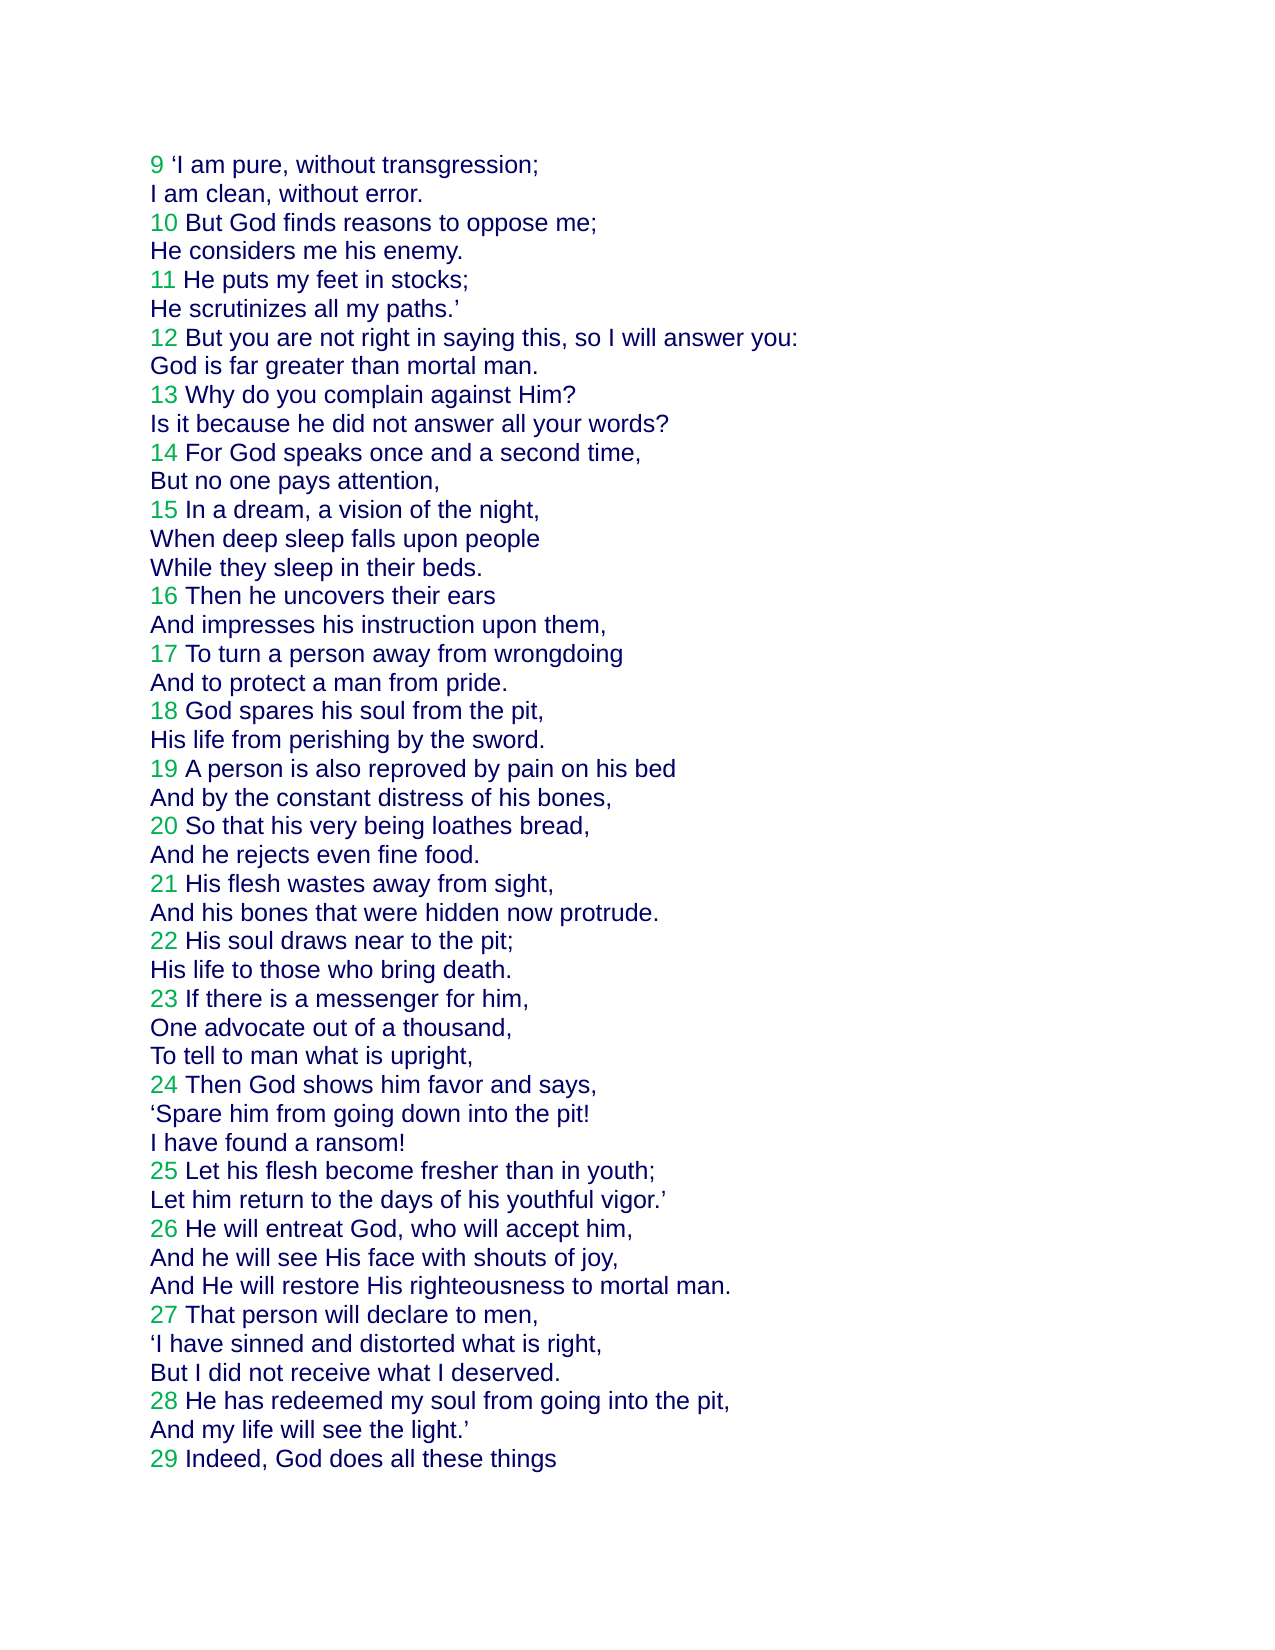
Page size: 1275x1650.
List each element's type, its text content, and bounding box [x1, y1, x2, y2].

text And impresses his instruction upon them, [150, 610, 1125, 639]
text ‘I have sinned and distorted what is right, [150, 1329, 1125, 1357]
text 20 So that his very being loathes bread, [150, 811, 1125, 840]
text Let him return to the days of his youthful vigor.’ [150, 1185, 1125, 1214]
text Is it because he did not answer all your words? [150, 409, 1125, 437]
text 12 But you are not right in saying this, so I will answer you: [150, 322, 1125, 351]
text To tell to man what is upright, [150, 1041, 1125, 1070]
text While they sleep in their beds. [150, 552, 1125, 581]
text 28 He has redeemed my soul from going into the pit, [150, 1386, 1125, 1415]
text 22 His soul draws near to the pit; [150, 926, 1125, 955]
text And to protect a man from pride. [150, 667, 1125, 696]
text 13 Why do you complain against Him? [150, 380, 1125, 409]
text When deep sleep falls upon people [150, 524, 1125, 552]
text I am clean, without error. [150, 179, 1125, 207]
text 27 That person will declare to men, [150, 1300, 1125, 1329]
text 15 In a dream, a vision of the night, [150, 495, 1125, 524]
text I have found a ransom! [150, 1127, 1125, 1156]
text 17 To turn a person away from wrongdoing [150, 639, 1125, 667]
text 24 Then God shows him favor and says, [150, 1070, 1125, 1099]
text But I did not receive what I deserved. [150, 1357, 1125, 1386]
text 11 He puts my feet in stocks; [150, 265, 1125, 294]
text But no one pays attention, [150, 466, 1125, 495]
text 14 For God speaks once and a second time, [150, 437, 1125, 466]
text 25 Let his flesh become fresher than in youth; [150, 1156, 1125, 1185]
text His life from perishing by the sword. [150, 725, 1125, 754]
text 18 God spares his soul from the pit, [150, 696, 1125, 725]
text He considers me his enemy. [150, 236, 1125, 265]
text ‘Spare him from going down into the pit! [150, 1099, 1125, 1127]
text And He will restore His righteousness to mortal man. [150, 1271, 1125, 1300]
text And my life will see the light.’ [150, 1415, 1125, 1444]
text God is far greater than mortal man. [150, 351, 1125, 380]
text 29 Indeed, God does all these things [150, 1444, 1125, 1472]
text He scrutinizes all my paths.’ [150, 294, 1125, 322]
text And his bones that were hidden now protrude. [150, 897, 1125, 926]
text 21 His flesh wastes away from sight, [150, 869, 1125, 897]
text And he will see His face with shouts of joy, [150, 1242, 1125, 1271]
text And he rejects even fine food. [150, 840, 1125, 869]
text His life to those who bring death. [150, 955, 1125, 984]
text 16 Then he uncovers their ears [150, 581, 1125, 610]
text And by the constant distress of his bones, [150, 782, 1125, 811]
text 10 But God finds reasons to oppose me; [150, 207, 1125, 236]
text One advocate out of a thousand, [150, 1012, 1125, 1041]
text 9 ‘I am pure, without transgression; [150, 150, 1125, 179]
text 19 A person is also reproved by pain on his bed [150, 754, 1125, 782]
text 23 If there is a messenger for him, [150, 984, 1125, 1012]
text 26 He will entreat God, who will accept him, [150, 1214, 1125, 1242]
